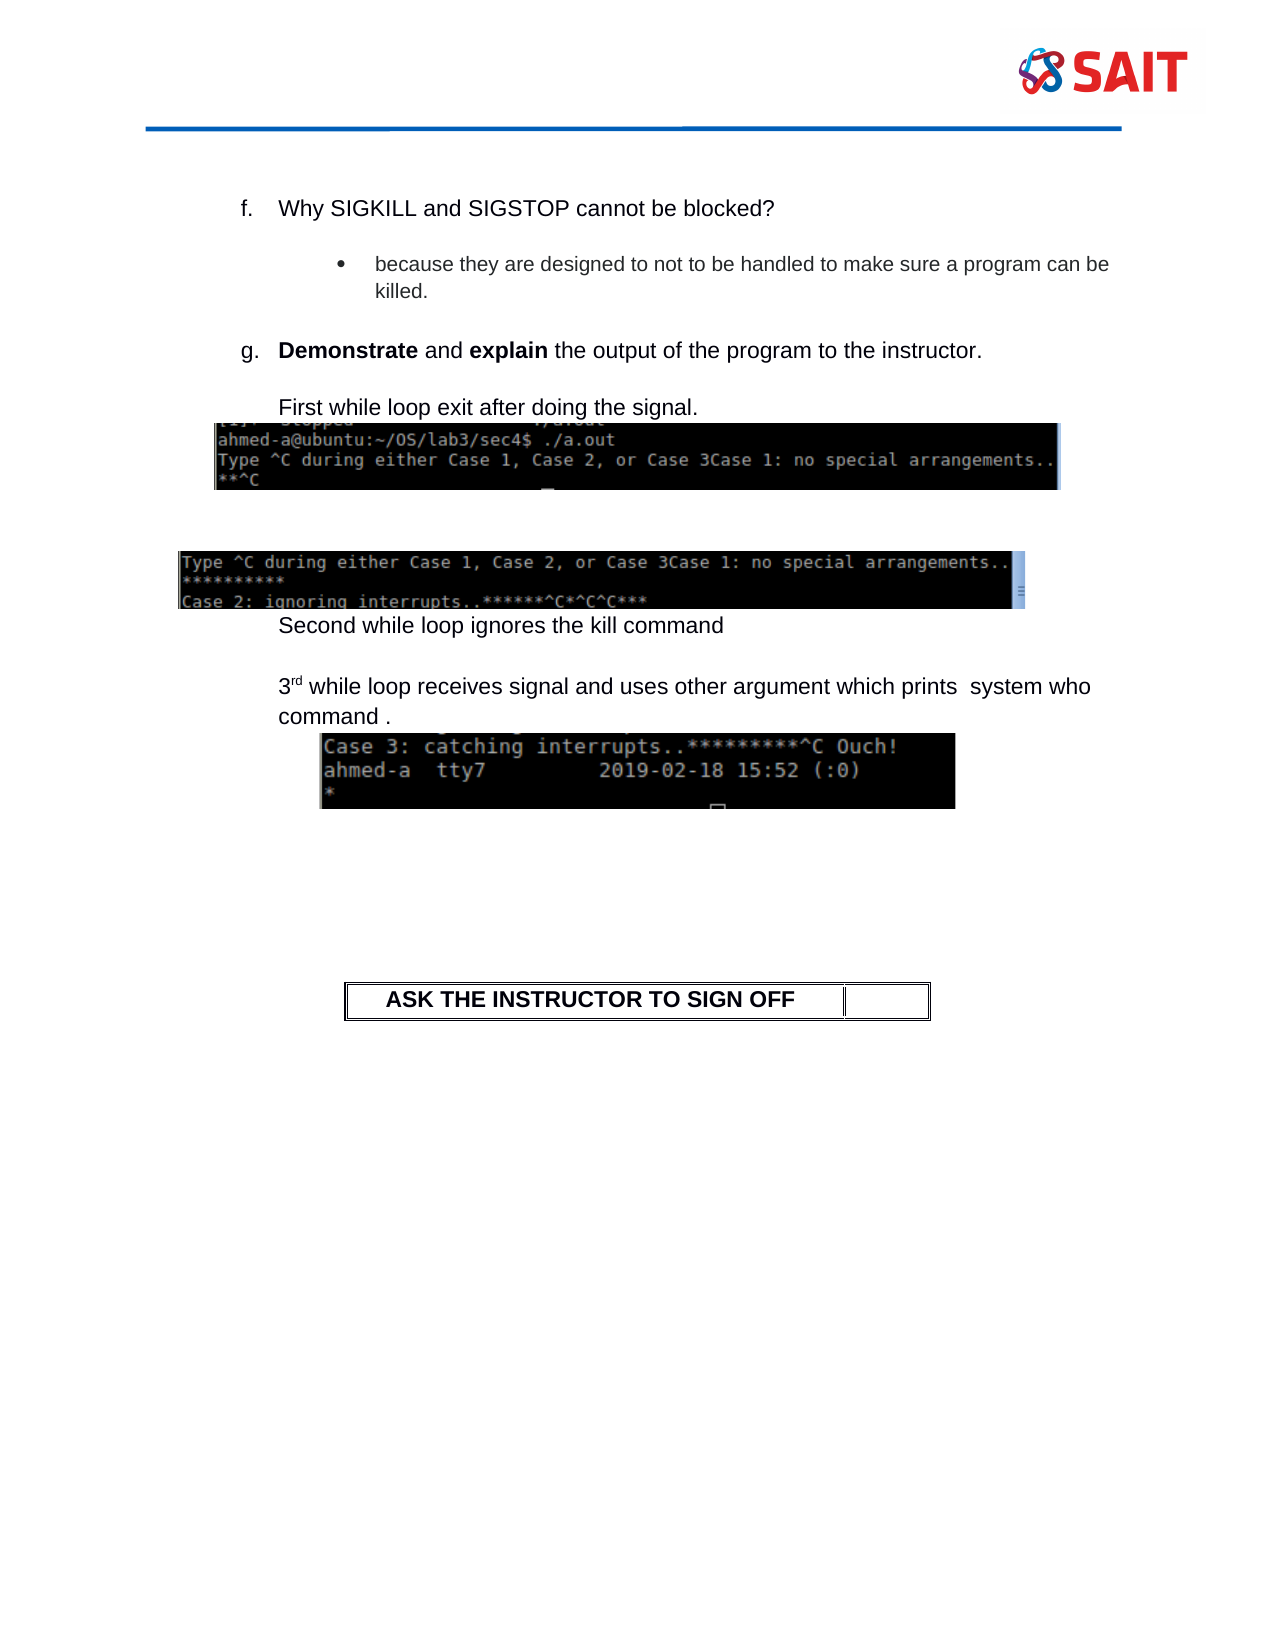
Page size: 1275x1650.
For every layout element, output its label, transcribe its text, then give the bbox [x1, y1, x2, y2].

picture [214, 423, 1061, 490]
list because they are designed to not to be handled to make sure a program can be killed. [337, 252, 1125, 303]
picture [319, 733, 956, 809]
picture [999, 28, 1207, 114]
text 3rd while loop receives signal and uses other argument which prints system who command . [278, 673, 1125, 729]
text First while loop exit after doing the signal. [278, 393, 1125, 420]
picture [178, 551, 1025, 609]
list Why SIGKILL and SIGSTOP cannot be blocked? [241, 195, 1125, 221]
list Demonstrate and explain the output of the program to the instructor. [241, 337, 1125, 363]
